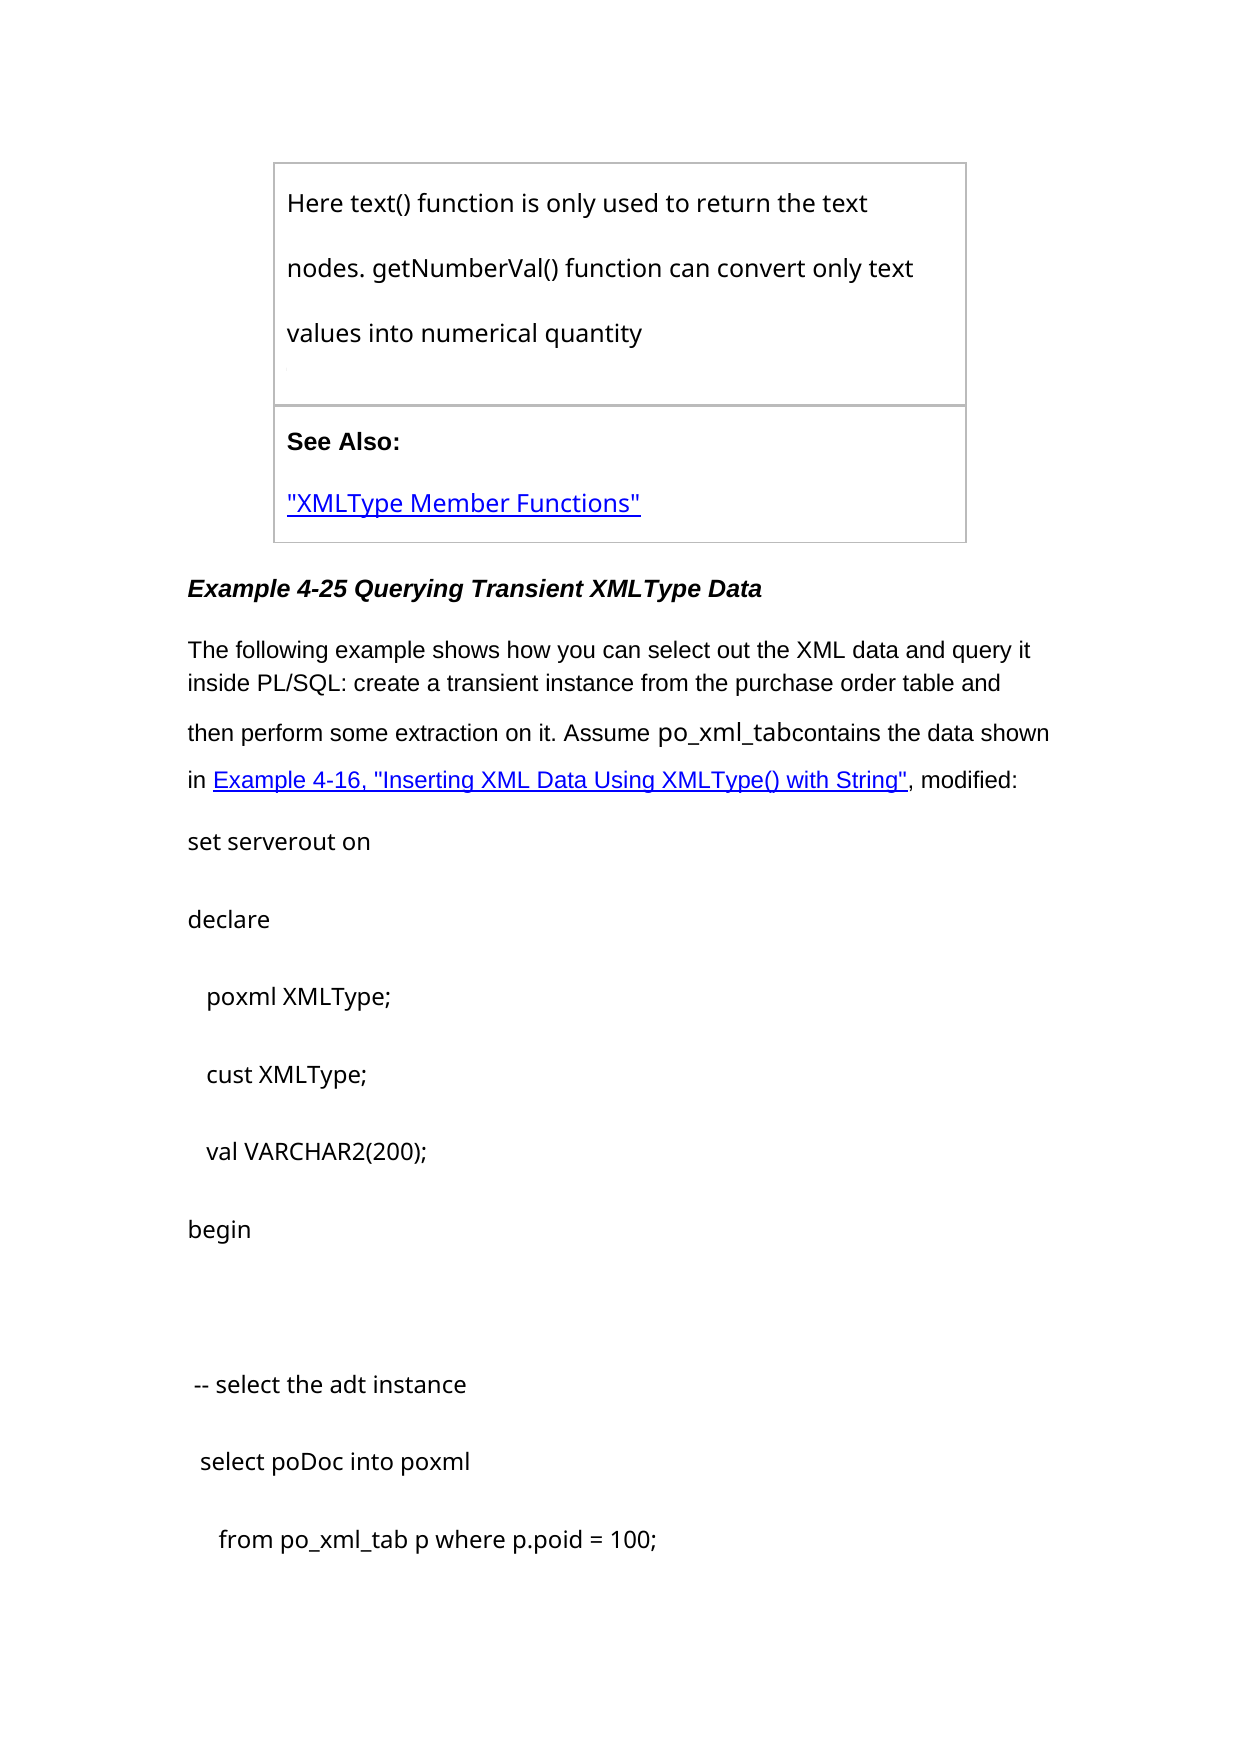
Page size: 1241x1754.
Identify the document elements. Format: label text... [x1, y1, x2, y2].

text begin [187, 1197, 1053, 1262]
table_header See Also: "XMLType Member Functions" [275, 407, 965, 542]
text Example 4-25 Querying Transient XMLType Data [187, 572, 1053, 605]
text poxml XMLType; [187, 964, 1053, 1029]
text from po_xml_tab p where p.poid = 100; [187, 1507, 1053, 1572]
text val VARCHAR2(200); [187, 1119, 1053, 1184]
text select poDoc into poxml [187, 1429, 1053, 1494]
text cust XMLType; [187, 1042, 1053, 1107]
text -- select the adt instance [187, 1352, 1053, 1417]
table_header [275, 164, 965, 403]
text declare [187, 887, 1053, 952]
text The following example shows how you can select out the XML data and query it inside PL/SQL: create a transient instance from the purchase order table and then perform some extraction on it. Assume po_xml_tabcontains the data shown in Example 4-16, "Inserting XML Data Using XMLType() with String", modified: [187, 634, 1053, 797]
text set serverout on [187, 809, 1053, 874]
